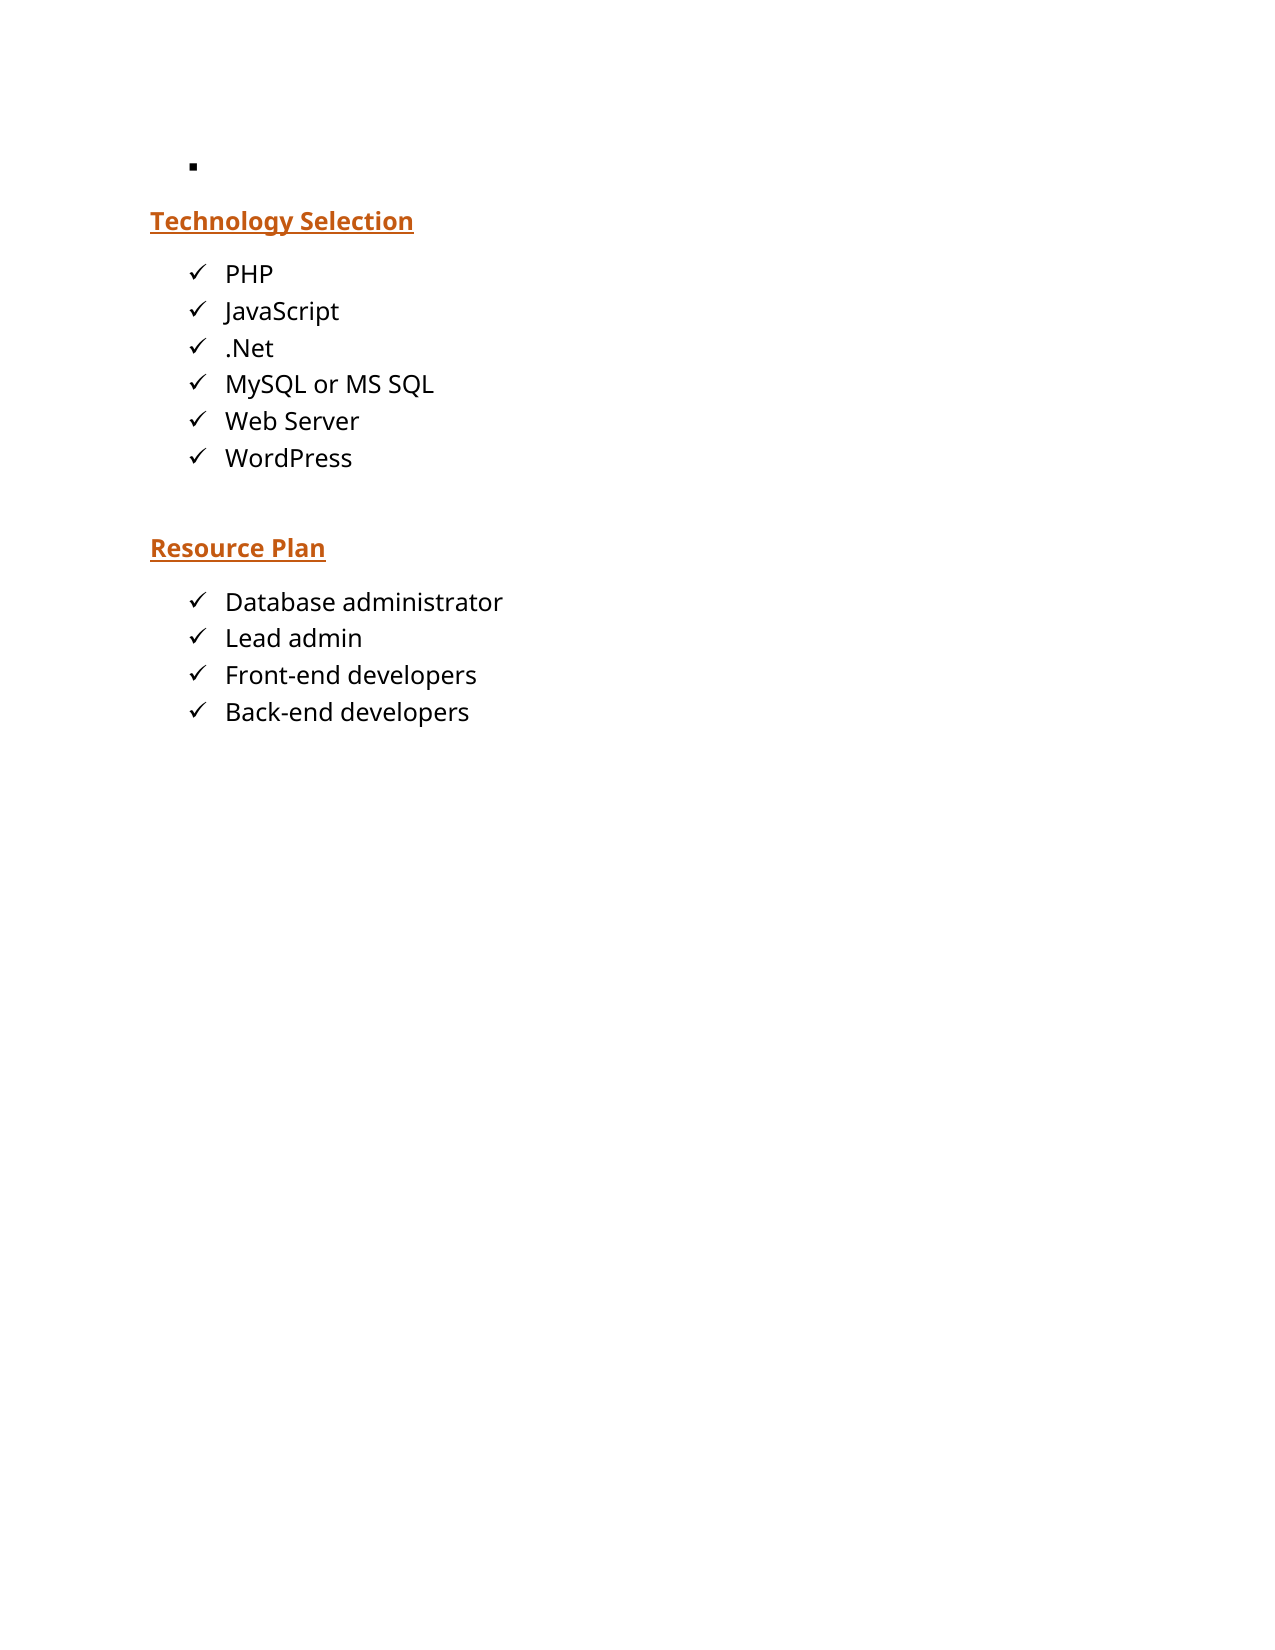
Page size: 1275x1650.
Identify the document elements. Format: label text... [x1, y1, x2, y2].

list Database administrator [187, 584, 1125, 618]
list Lead admin [187, 621, 1125, 655]
text Resource Plan [150, 531, 1125, 565]
list .Net [187, 330, 1125, 364]
list Web Server [187, 404, 1125, 438]
list PHP [187, 257, 1125, 291]
list WordPress [187, 441, 1125, 475]
list Front-end developers [187, 658, 1125, 692]
list Back-end developers [187, 695, 1125, 729]
text Technology Selection [150, 203, 1125, 237]
list JavaScript [187, 294, 1125, 328]
list MySQL or MS SQL [187, 367, 1125, 401]
